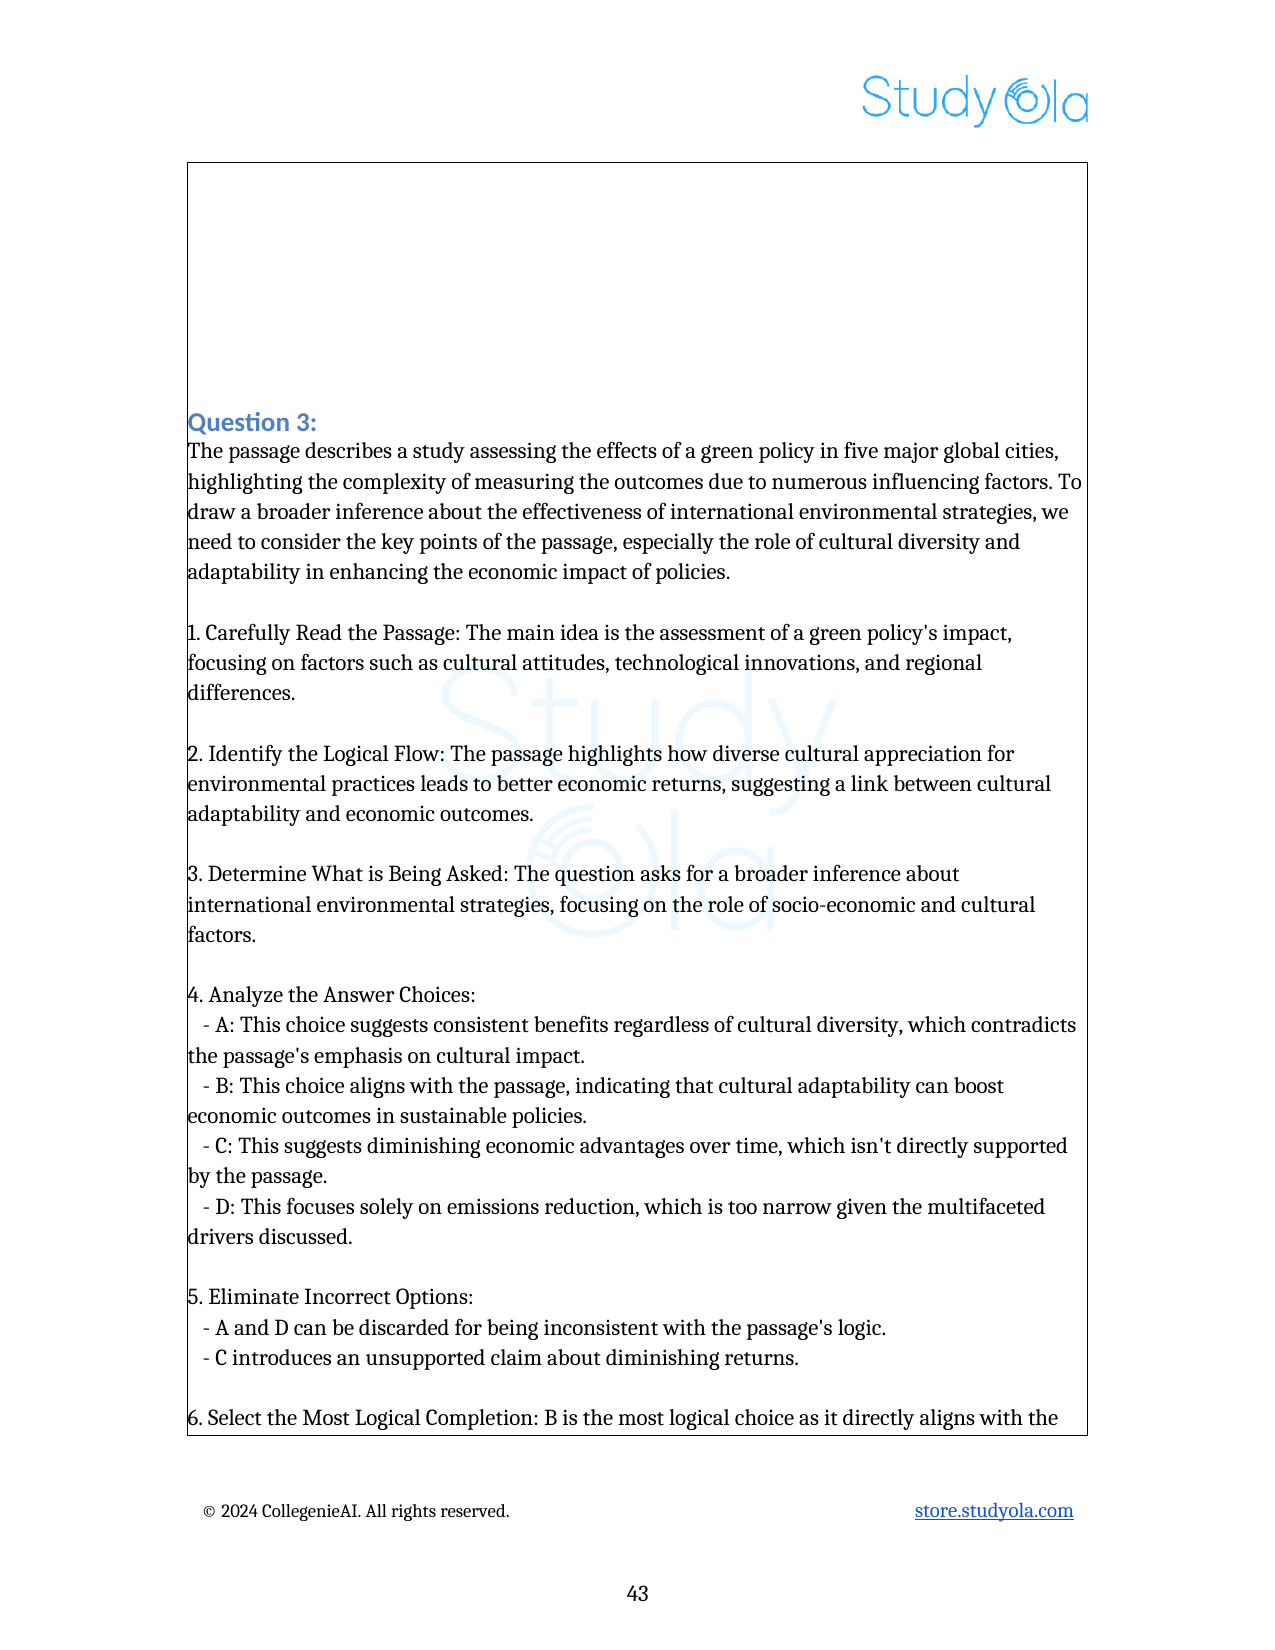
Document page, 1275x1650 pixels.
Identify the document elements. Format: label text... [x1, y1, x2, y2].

picture [862, 75, 1088, 128]
subtitle Question 3: [187, 405, 1087, 438]
picture [188, 163, 1087, 405]
picture [188, 1431, 1087, 1435]
